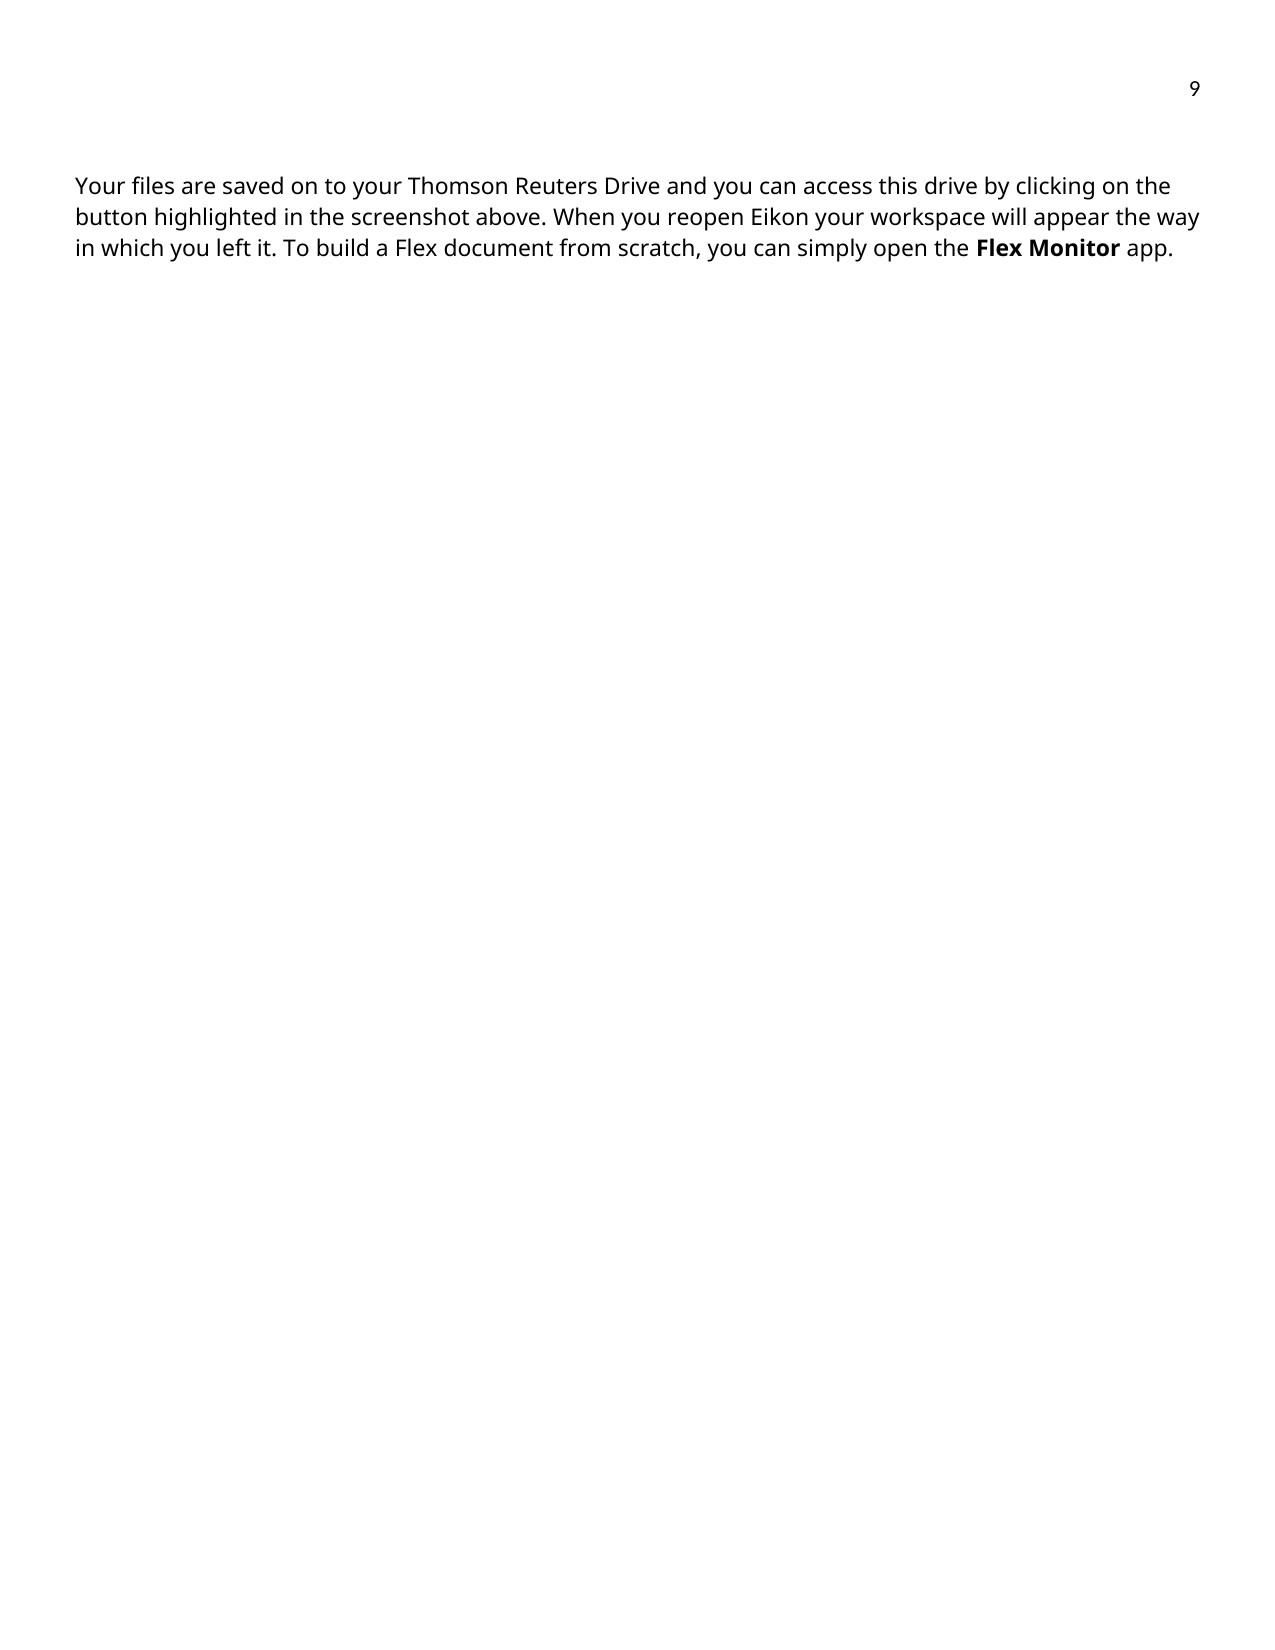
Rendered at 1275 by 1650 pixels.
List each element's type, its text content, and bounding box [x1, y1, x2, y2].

text Your files are saved on to your Thomson Reuters Drive and you can access this drive by clicking on the button highlighted in the screenshot above. When you reopen Eikon your workspace will appear the way in which you left it. To build a Flex document from scratch, you can simply open the Flex Monitor app.DataStream within Eikon and Microsoft Excel [75, 169, 1200, 263]
